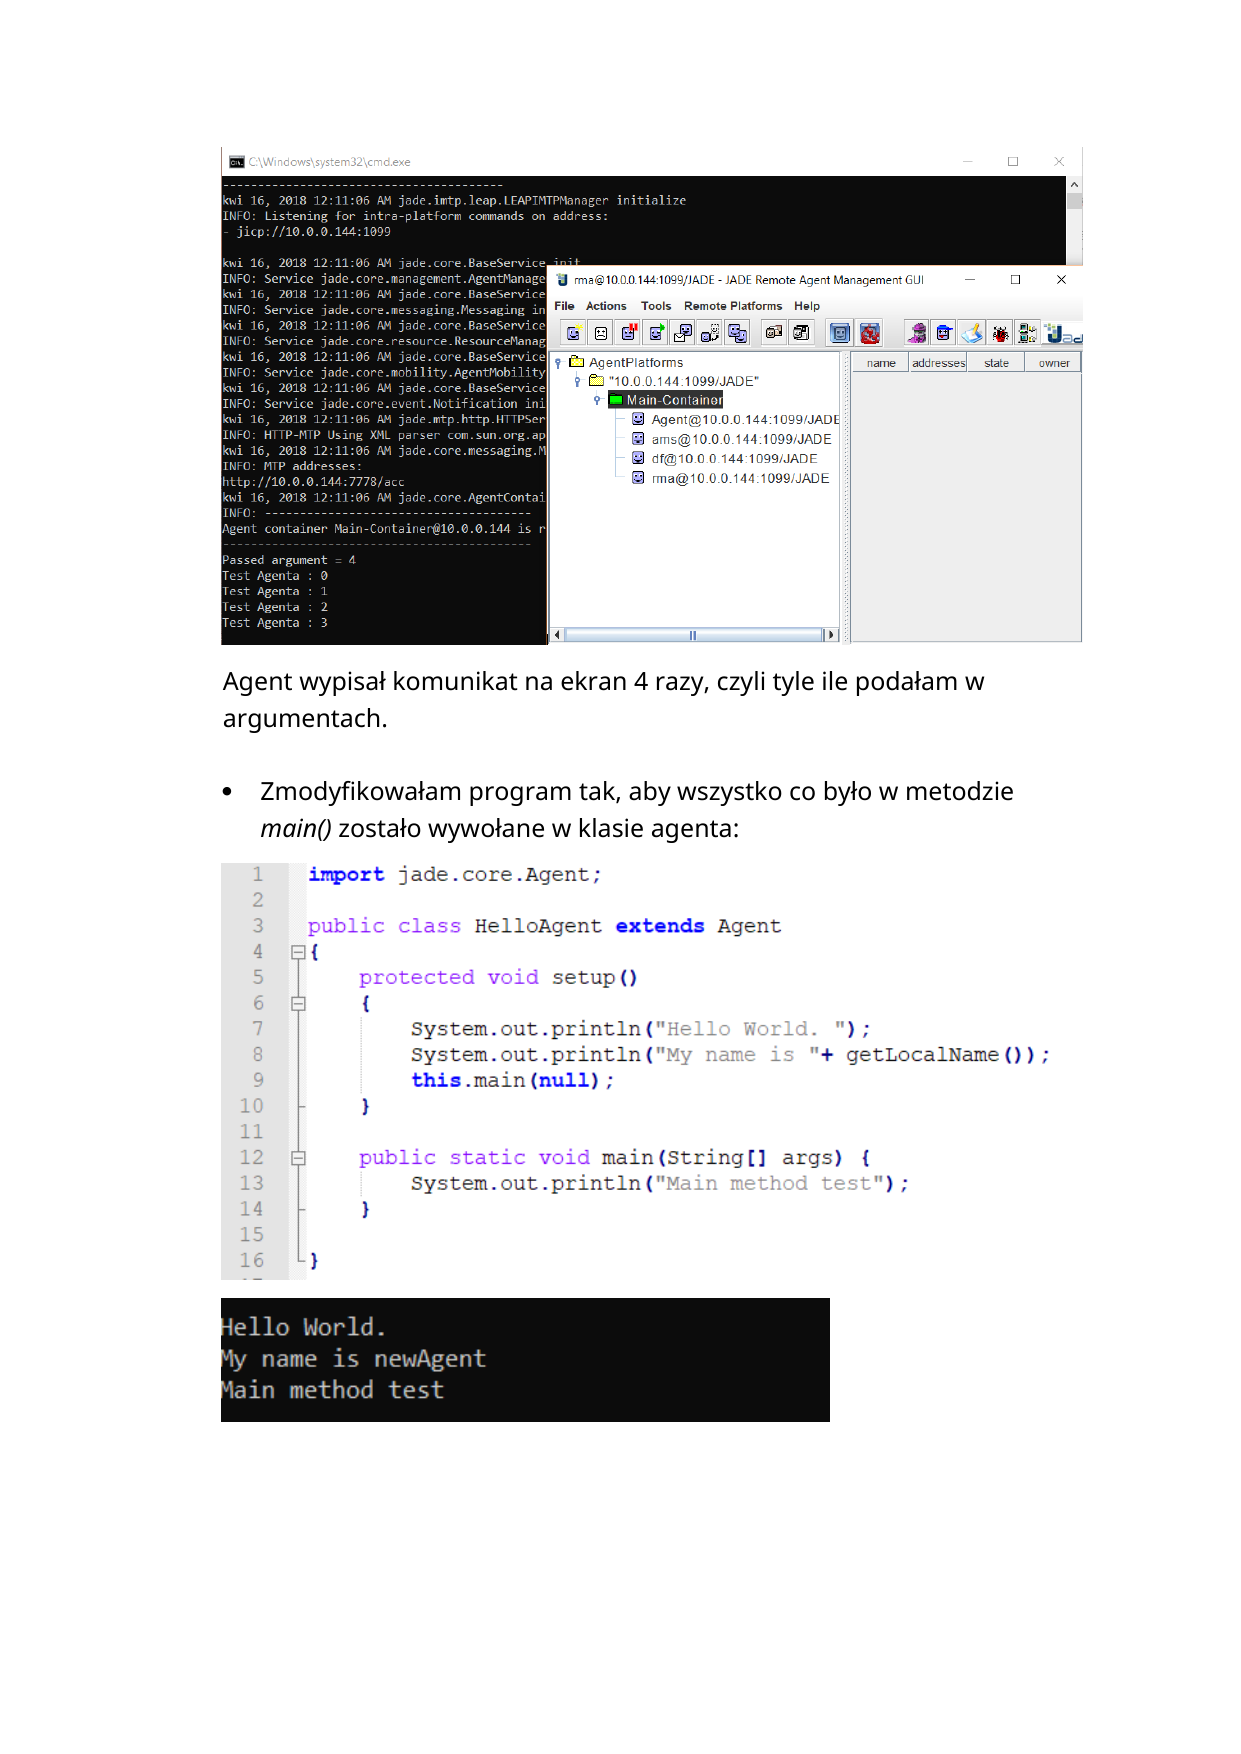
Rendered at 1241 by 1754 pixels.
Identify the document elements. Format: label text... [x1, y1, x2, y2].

picture [221, 863, 1072, 1280]
picture [221, 1298, 830, 1422]
list Agent wypisał komunikat na ekran 4 razy, czyli tyle ile podałam w argumentach. [223, 663, 1093, 734]
list Zmodyfikowałam program tak, aby wszystko co było w metodzie main() zostało wywołane w klasie agenta: [223, 774, 1093, 844]
picture [221, 147, 1083, 645]
